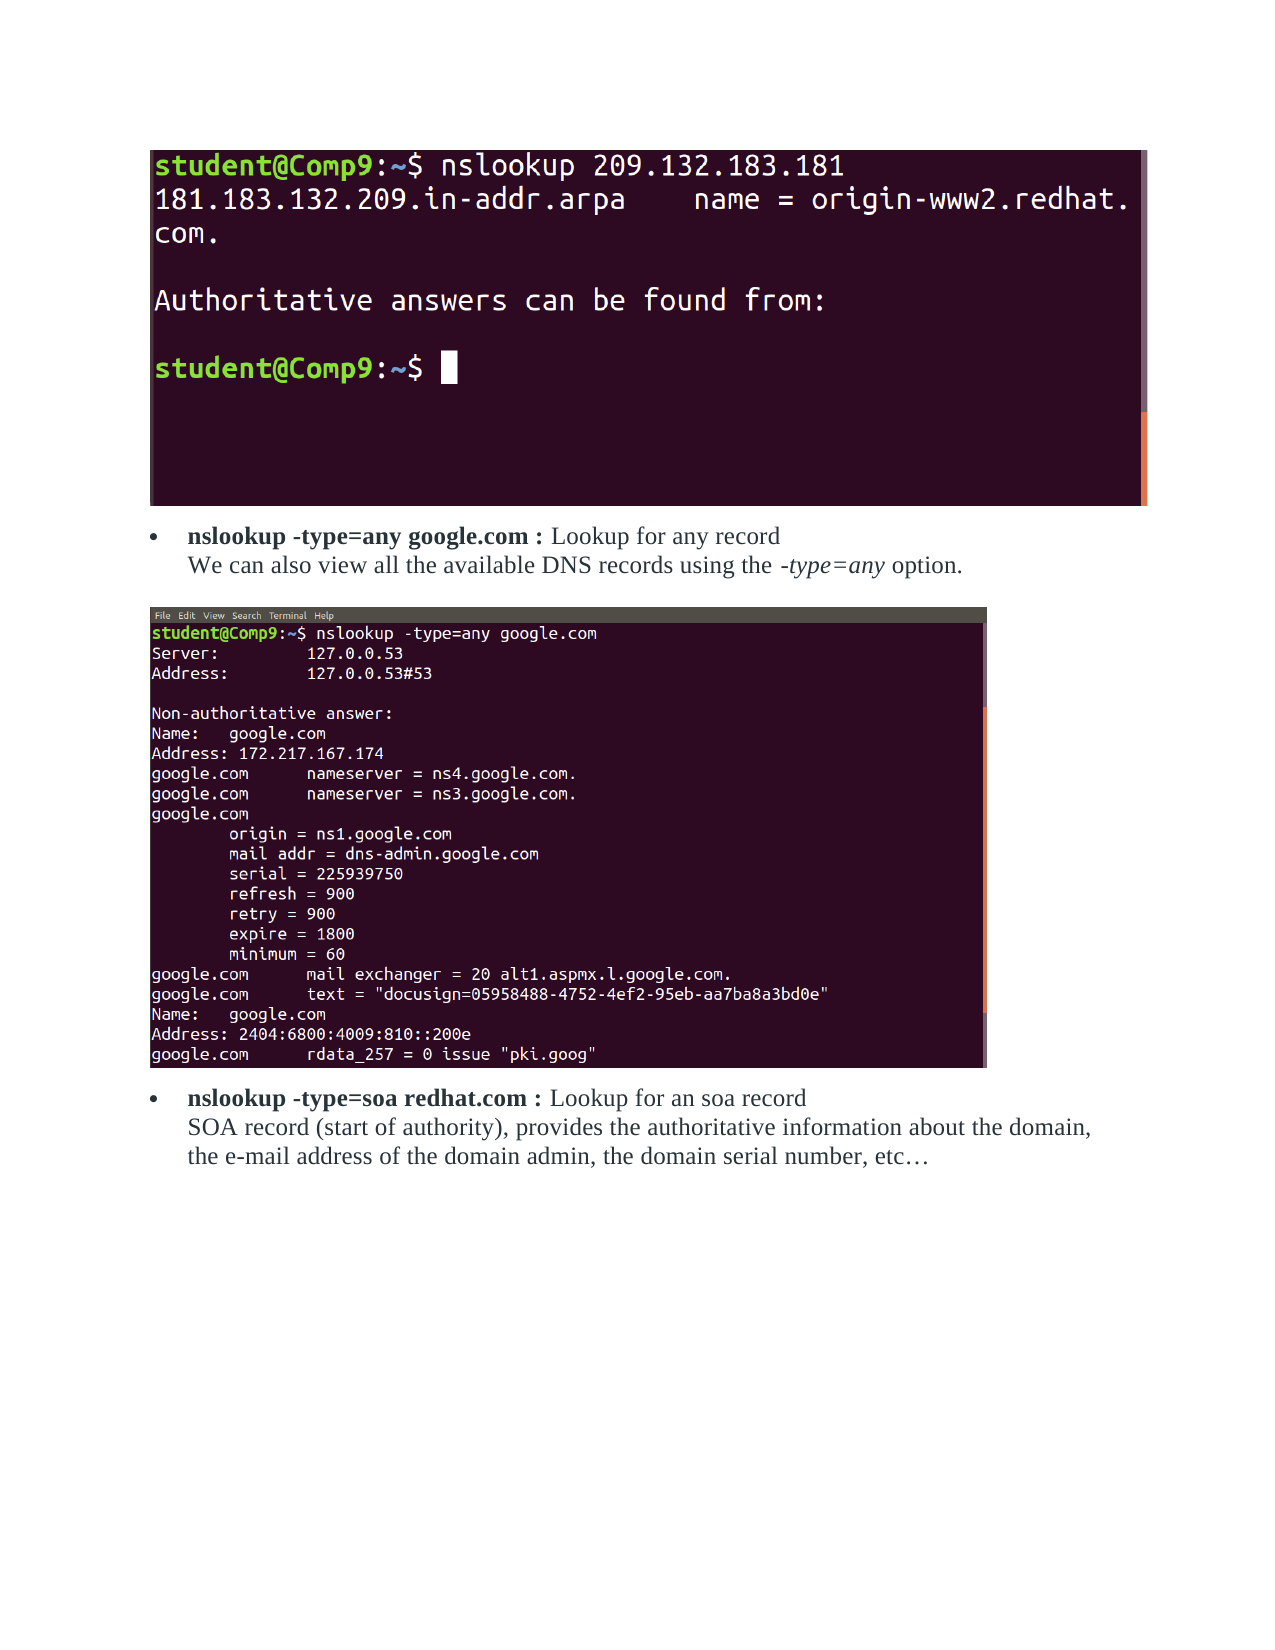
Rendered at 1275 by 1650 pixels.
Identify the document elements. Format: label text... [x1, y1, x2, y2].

list nslookup -type=any google.com : Lookup for any record We can also view all the available DNS records using the -type=any option. [150, 521, 1125, 579]
picture [150, 150, 1148, 506]
list nslookup -type=soa redhat.com : Lookup for an soa record SOA record (start of authority), provides the authoritative information about the domain, the e-mail address of the domain admin, the domain serial number, etc… [150, 1083, 1125, 1170]
picture [150, 607, 987, 1068]
